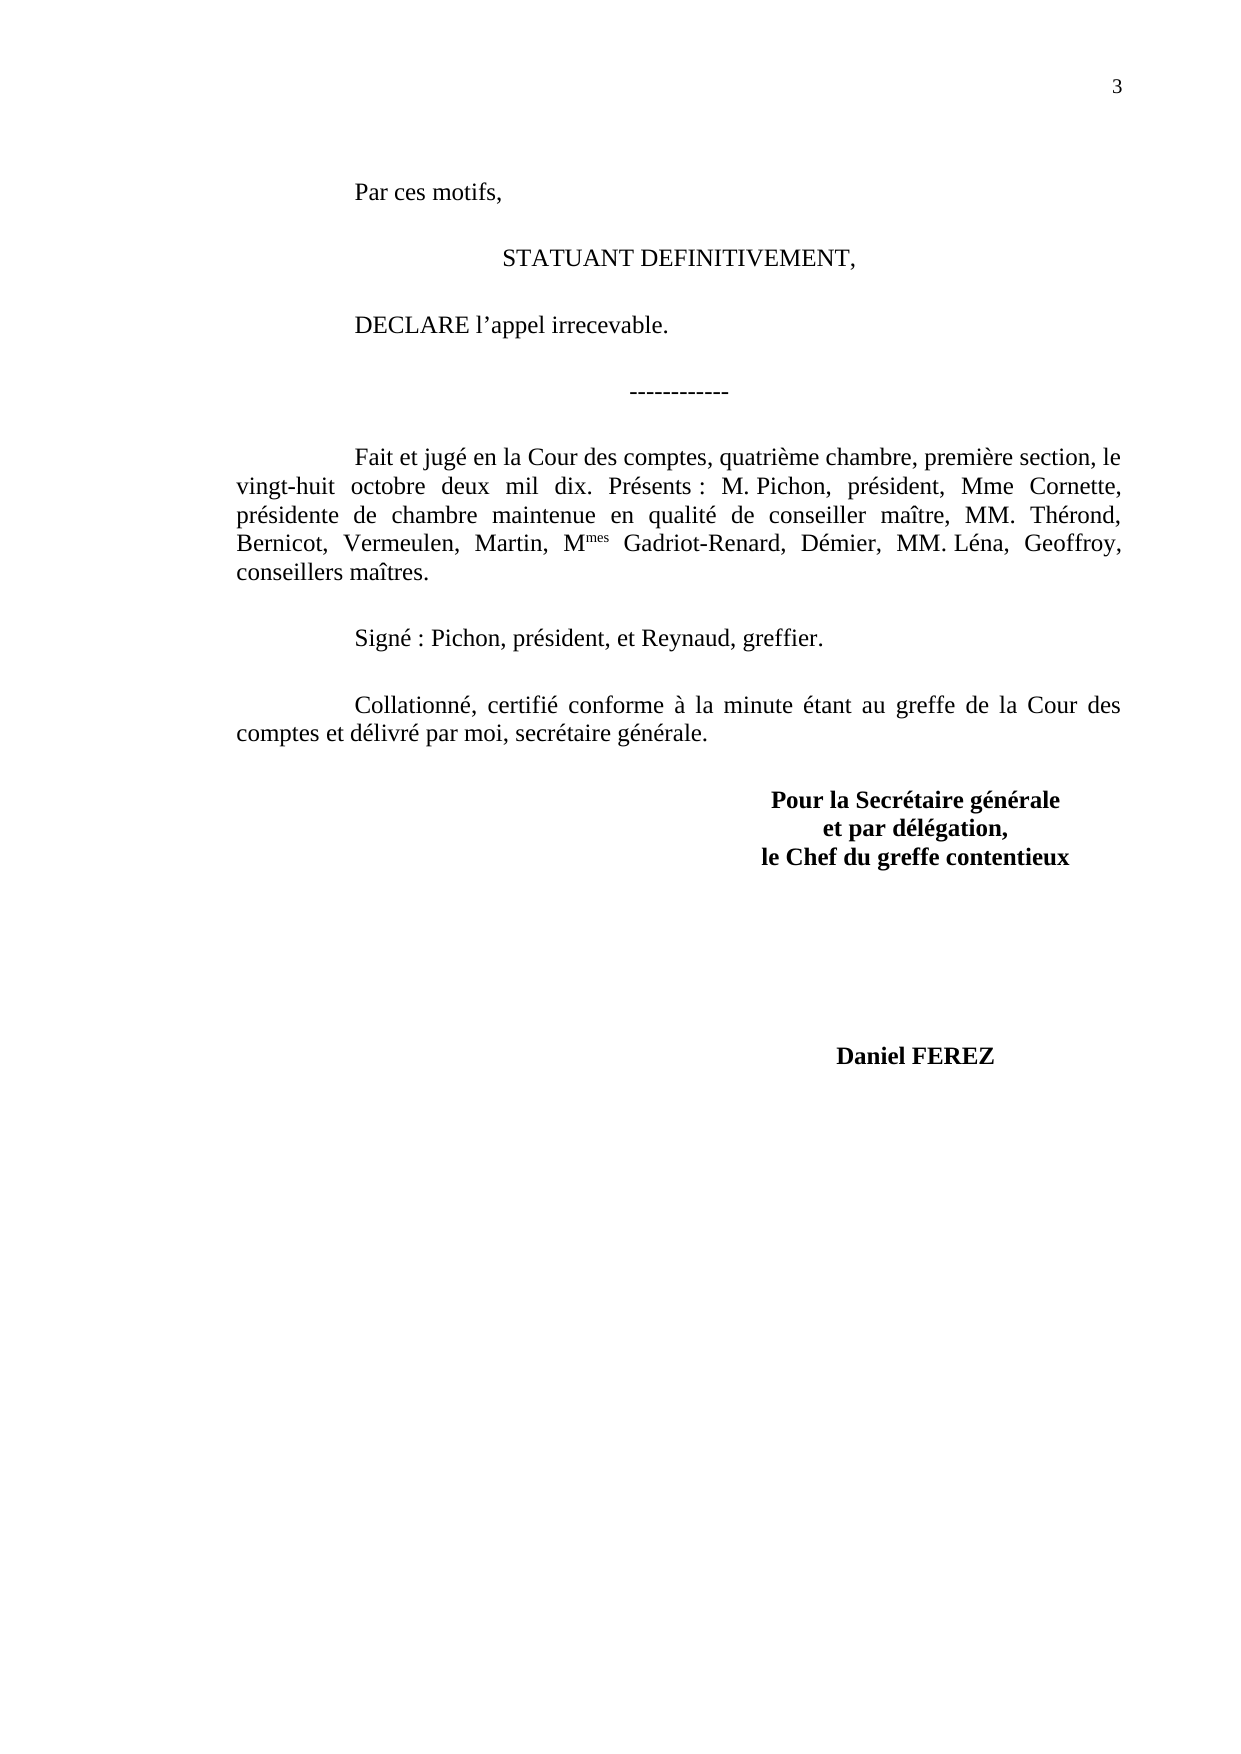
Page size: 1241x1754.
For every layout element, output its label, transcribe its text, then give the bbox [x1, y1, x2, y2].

text Collationné, certifié conforme à la minute étant au greffe de la Cour des comptes et délivré par moi, secrétaire générale. [236, 690, 1122, 747]
text STATUANT DEFINITIVEMENT, [236, 243, 1122, 272]
text DECLARE l’appel irrecevable. [236, 310, 1122, 338]
text Daniel FEREZ [709, 1041, 1122, 1070]
text Signé : Pichon, président, et Reynaud, greffier. [236, 623, 1122, 652]
text ------------ [236, 376, 1122, 405]
text Pour la Secrétaire générale [709, 785, 1122, 813]
text le Chef du greffe contentieux [709, 842, 1122, 871]
text Par ces motifs, [236, 177, 1122, 206]
text Fait et jugé en la Cour des comptes, quatrième chambre, première section, le vingt-huit octobre deux mil dix. Présents : M. Pichon, président, Mme Cornette, présidente de chambre maintenue en qualité de conseiller maître, MM. Thérond, Bernicot, Vermeulen, Martin, Mmes Gadriot-Renard, Démier, MM. Léna, Geoffroy, conseillers maîtres. [236, 442, 1122, 586]
text et par délégation, [709, 813, 1122, 842]
